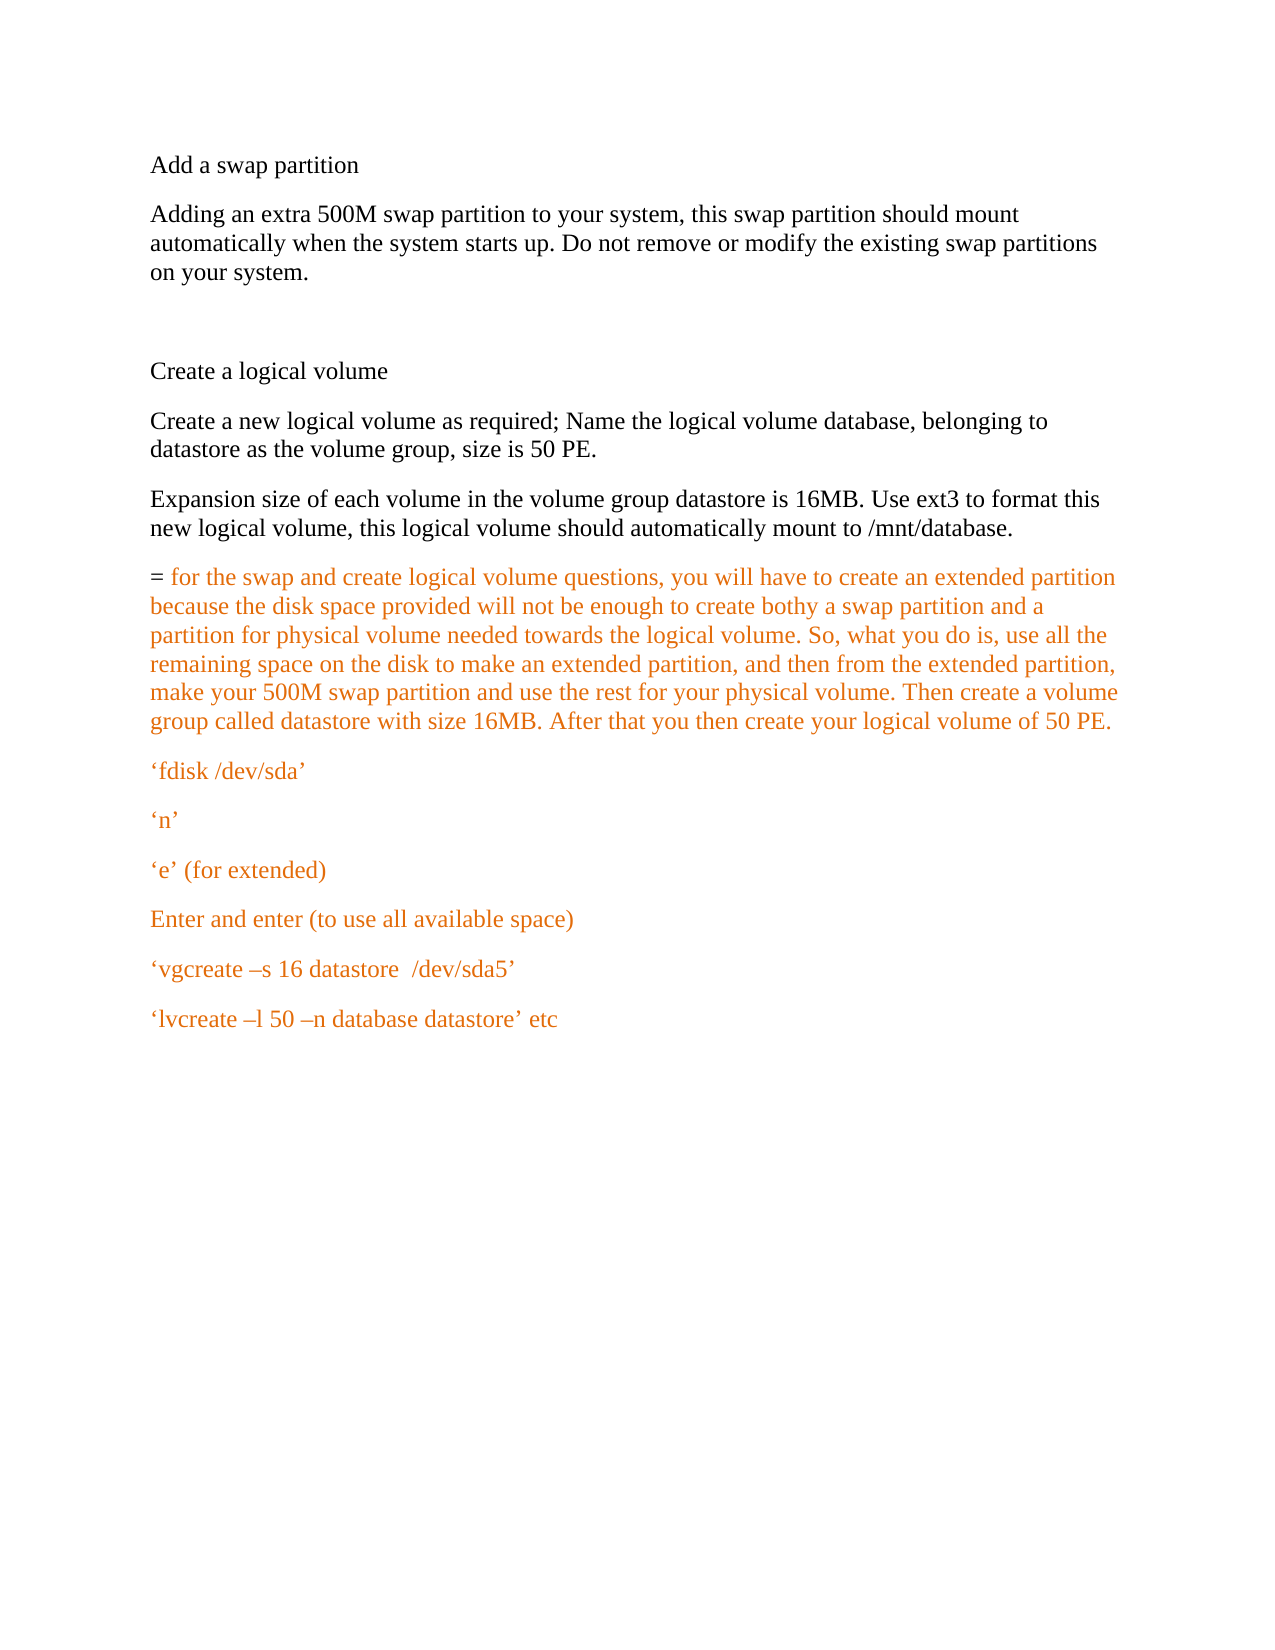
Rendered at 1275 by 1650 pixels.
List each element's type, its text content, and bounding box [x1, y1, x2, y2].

text Create a new logical volume as required; Name the logical volume database, belonging to datastore as the volume group, size is 50 PE. [150, 406, 1125, 463]
text ‘vgcreate –s 16 datastore /dev/sda5’ [150, 954, 1125, 983]
text ‘e’ (for extended) [150, 855, 1125, 884]
text ‘fdisk /dev/sda’ [150, 756, 1125, 784]
text Add a swap partition [150, 150, 1125, 179]
text Expansion size of each volume in the volume group datastore is 16MB. Use ext3 to format this new logical volume, this logical volume should automatically mount to /mnt/database. [150, 484, 1125, 542]
text = for the swap and create logical volume questions, you will have to create an extended partition because the disk space provided will not be enough to create bothy a swap partition and a partition for physical volume needed towards the logical volume. So, what you do is, use all the remaining space on the disk to make an extended partition, and then from the extended partition, make your 500M swap partition and use the rest for your physical volume. Then create a volume group called datastore with size 16MB. After that you then create your logical volume of 50 PE. [150, 562, 1125, 735]
text Adding an extra 500M swap partition to your system, this swap partition should mount automatically when the system starts up. Do not remove or modify the existing swap partitions on your system. [150, 199, 1125, 286]
text Enter and enter (to use all available space) [150, 904, 1125, 933]
text Create a logical volume [150, 356, 1125, 385]
text ‘lvcreate –l 50 –n database datastore’ etc [150, 1004, 1125, 1032]
text ‘n’ [150, 805, 1125, 834]
